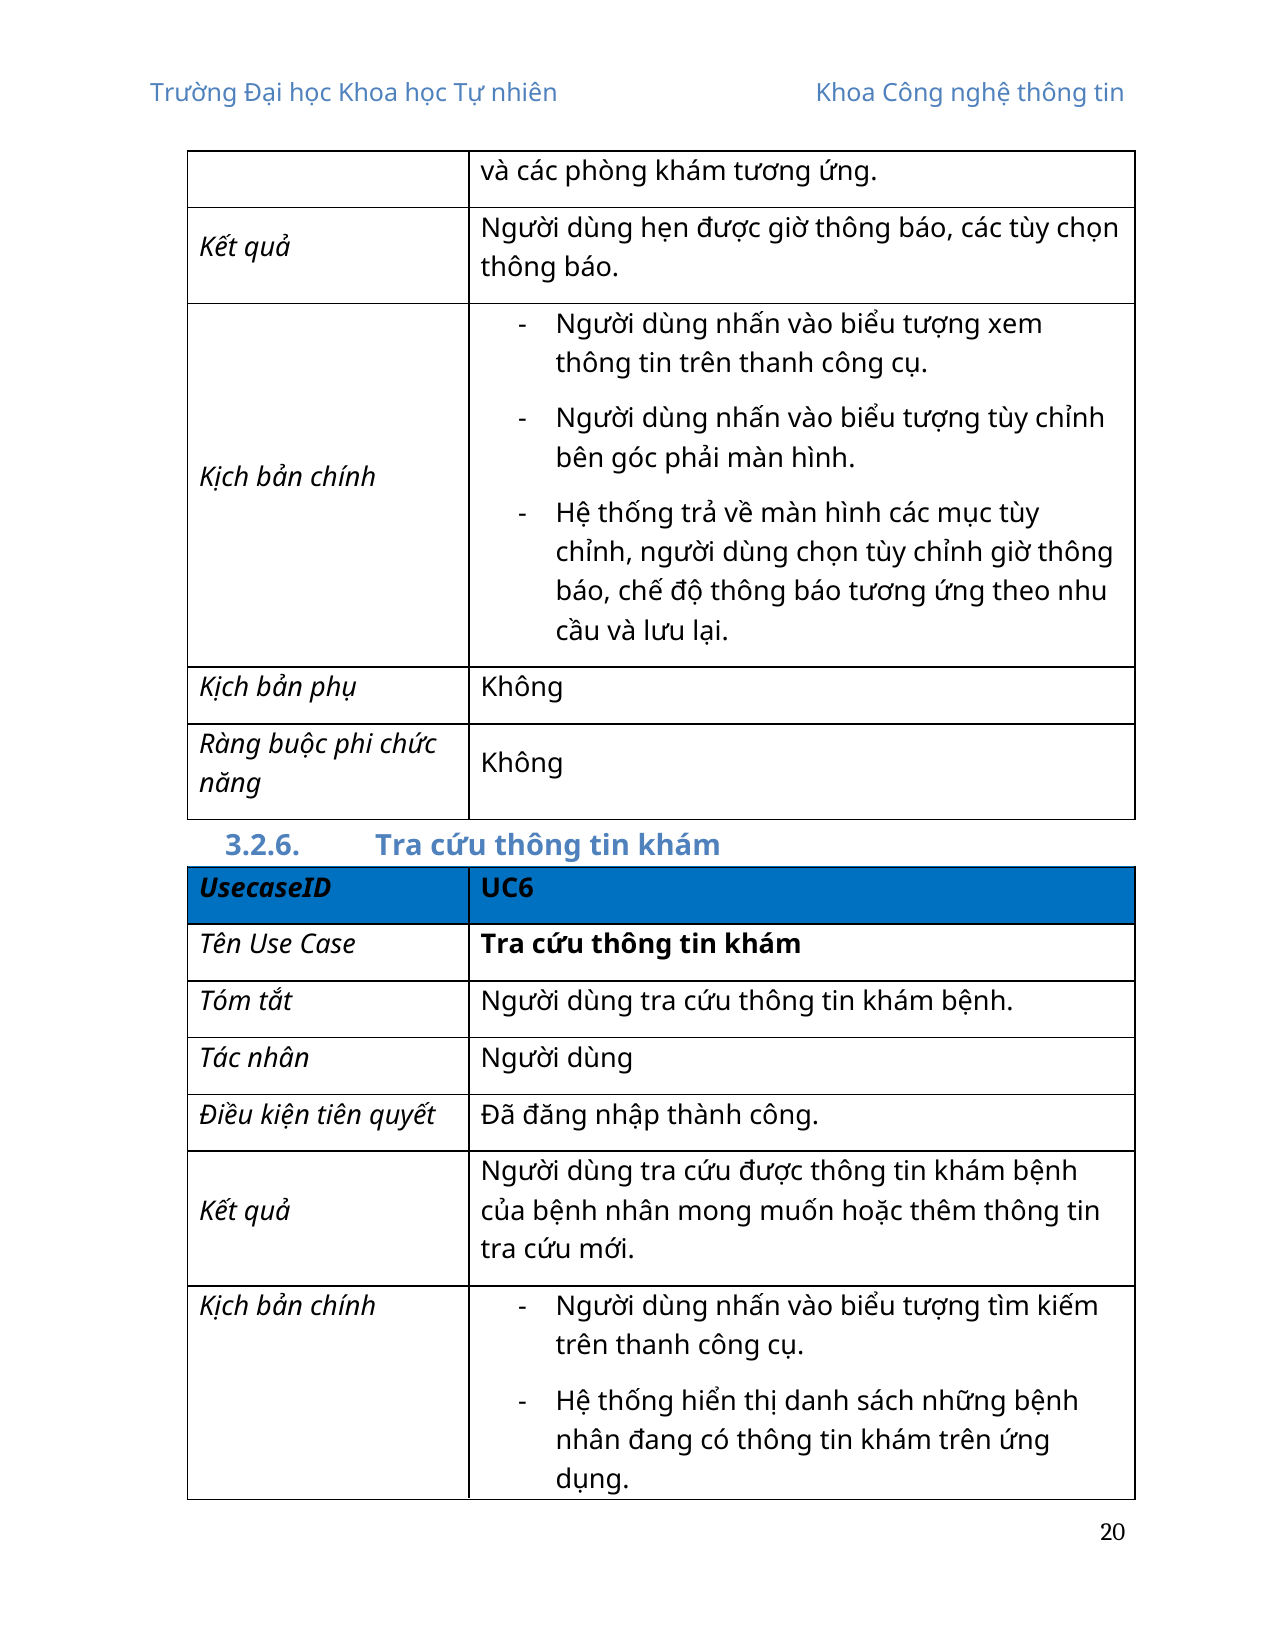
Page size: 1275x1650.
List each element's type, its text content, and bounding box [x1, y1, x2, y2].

table_cell Người dùng tra cứu được thông tin khám bệnh của bệnh nhân mong muốn hoặc thêm thông tin tra cứu mới. [470, 1152, 1134, 1285]
table_cell Điều kiện tiên quyết [188, 1095, 468, 1150]
table_cell Kết quả [188, 1152, 468, 1285]
table_cell Không [470, 668, 1134, 723]
table_cell Kịch bản phụ [188, 668, 468, 723]
table_cell Ràng buộc phi chức năng [188, 725, 468, 819]
subtitle Tra cứu thông tin khám [225, 824, 1125, 864]
table_cell Người dùng nhấn vào biểu tượng xem thông tin trên thanh công cụ. Người dùng nhấn vào biểu tượng tùy chỉnh bên góc phải màn hình. Hệ thống trả về màn hình các mục tùy chỉnh, người dùng chọn tùy chỉnh giờ thông báo, chế độ thông báo tương ứng theo nhu cầu và lưu lại. [470, 304, 1134, 666]
table_header UC6 [470, 868, 1134, 923]
table_cell Kịch bản chính [188, 1287, 468, 1498]
table_cell Đã đăng nhập thành công. [470, 1095, 1134, 1150]
table_cell Tác nhân [188, 1038, 468, 1093]
table_cell Người dùng [470, 1038, 1134, 1093]
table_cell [188, 152, 468, 207]
table_cell Kết quả [188, 208, 468, 303]
table_cell Không [470, 725, 1134, 819]
table_header UsecaseID [188, 868, 468, 923]
table_cell Người dùng hẹn được giờ thông báo, các tùy chọn thông báo. [470, 208, 1134, 303]
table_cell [470, 1287, 1134, 1498]
table_cell Kịch bản chính [188, 304, 468, 666]
table_cell Tên Use Case [188, 925, 468, 980]
table_cell Tra cứu thông tin khám [470, 925, 1134, 980]
table_cell Người dùng tra cứu thông tin khám bệnh. [470, 982, 1134, 1037]
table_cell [470, 152, 1134, 207]
table_cell Tóm tắt [188, 982, 468, 1037]
